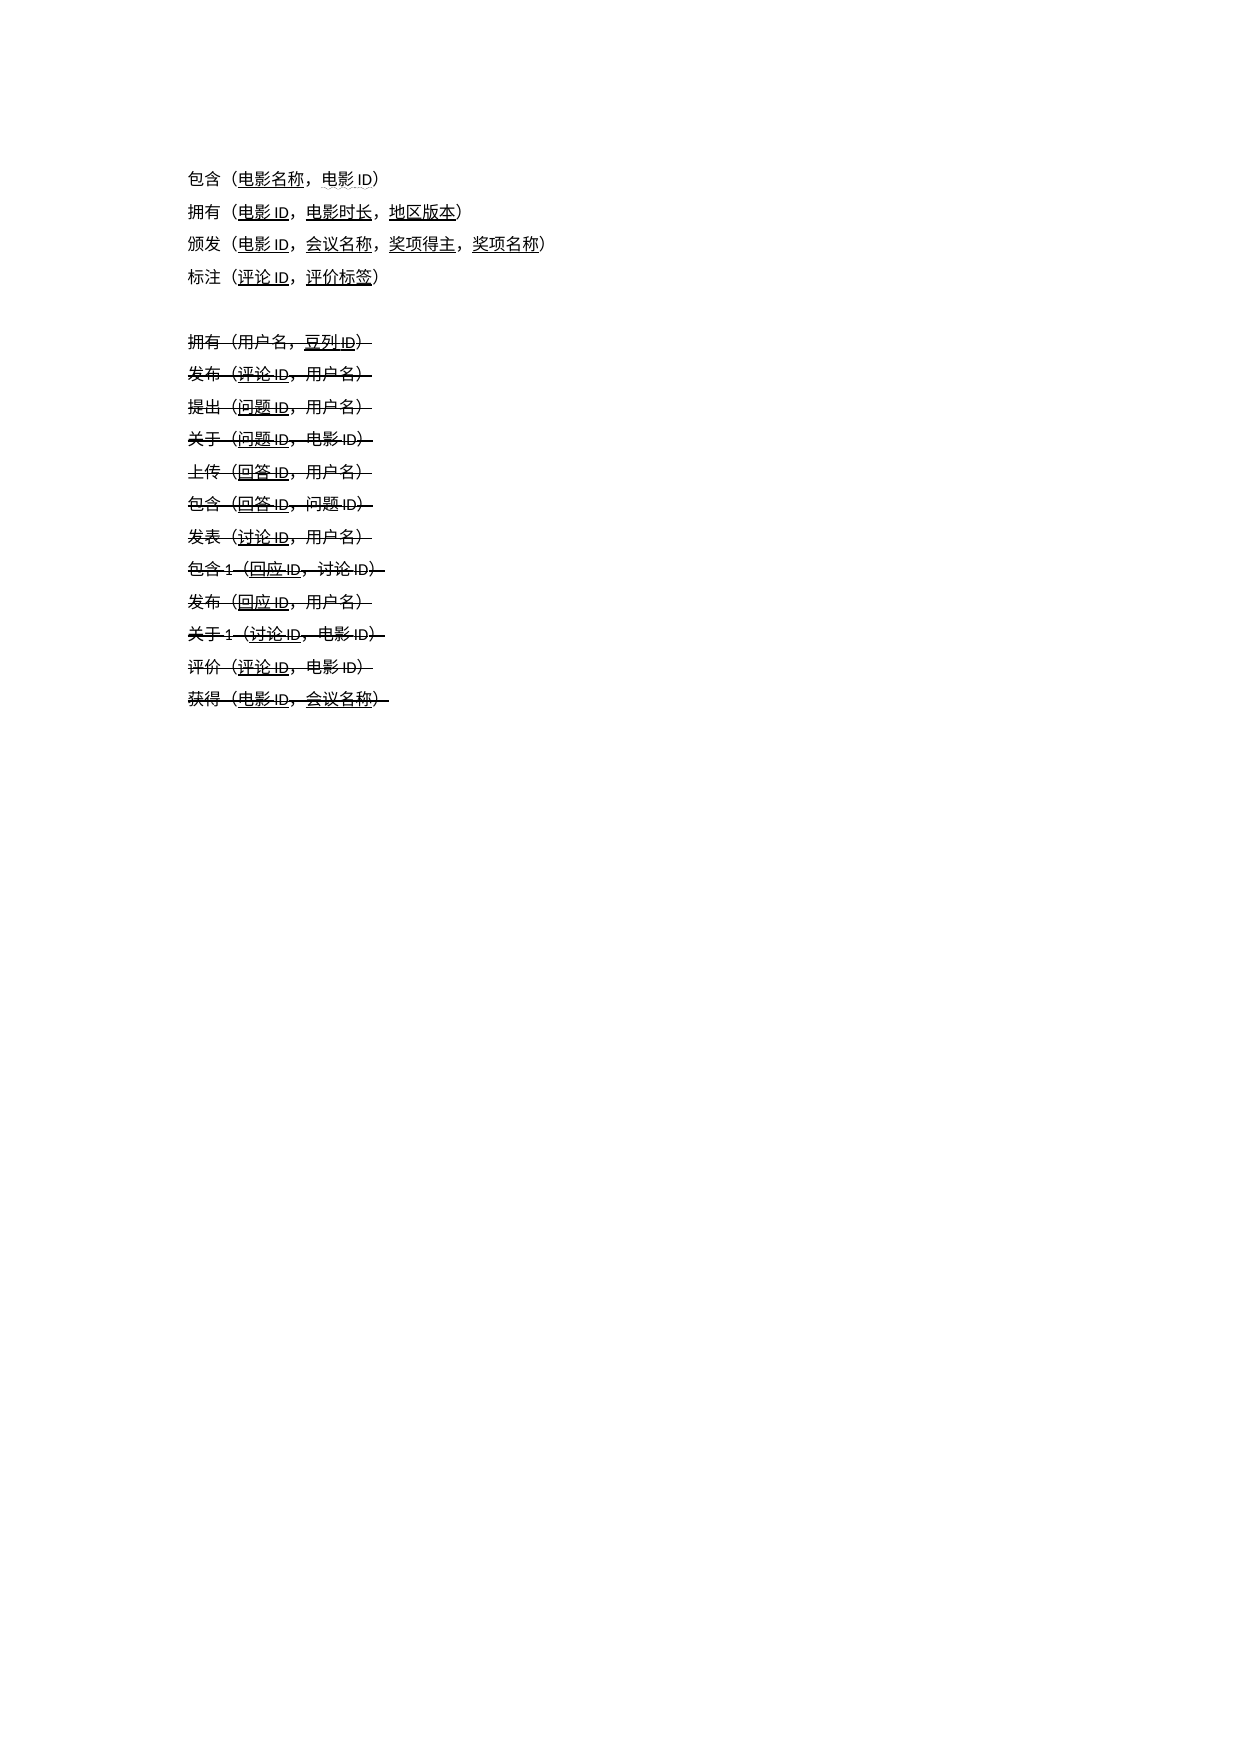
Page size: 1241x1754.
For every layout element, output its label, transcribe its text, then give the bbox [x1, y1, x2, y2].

text 发表（讨论ID，用户名） [187, 519, 1053, 552]
text 评价（评论ID，电影ID） [187, 649, 1053, 682]
text 获得（电影ID，会议名称） [187, 682, 1053, 714]
text 关于1（讨论ID，电影ID） [187, 617, 1053, 649]
text 包含（回答ID，问题ID） [187, 487, 1053, 519]
text 提出（问题ID，用户名） [187, 389, 1053, 422]
text 拥有（用户名，豆列ID） [187, 324, 1053, 357]
text 包含1（回应ID，讨论ID） [187, 552, 1053, 584]
text 包含（电影名称，电影ID） [187, 162, 1053, 194]
text 拥有（电影ID，电影时长，地区版本） [187, 194, 1053, 227]
text 发布（评论ID，用户名） [187, 357, 1053, 389]
text 发布（回应ID，用户名） [187, 584, 1053, 617]
text 标注（评论ID，评价标签） [187, 259, 1053, 292]
text 关于（问题ID，电影ID） [187, 422, 1053, 454]
text 颁发（电影ID，会议名称，奖项得主，奖项名称） [187, 227, 1053, 259]
text 上传（回答ID，用户名） [187, 454, 1053, 487]
